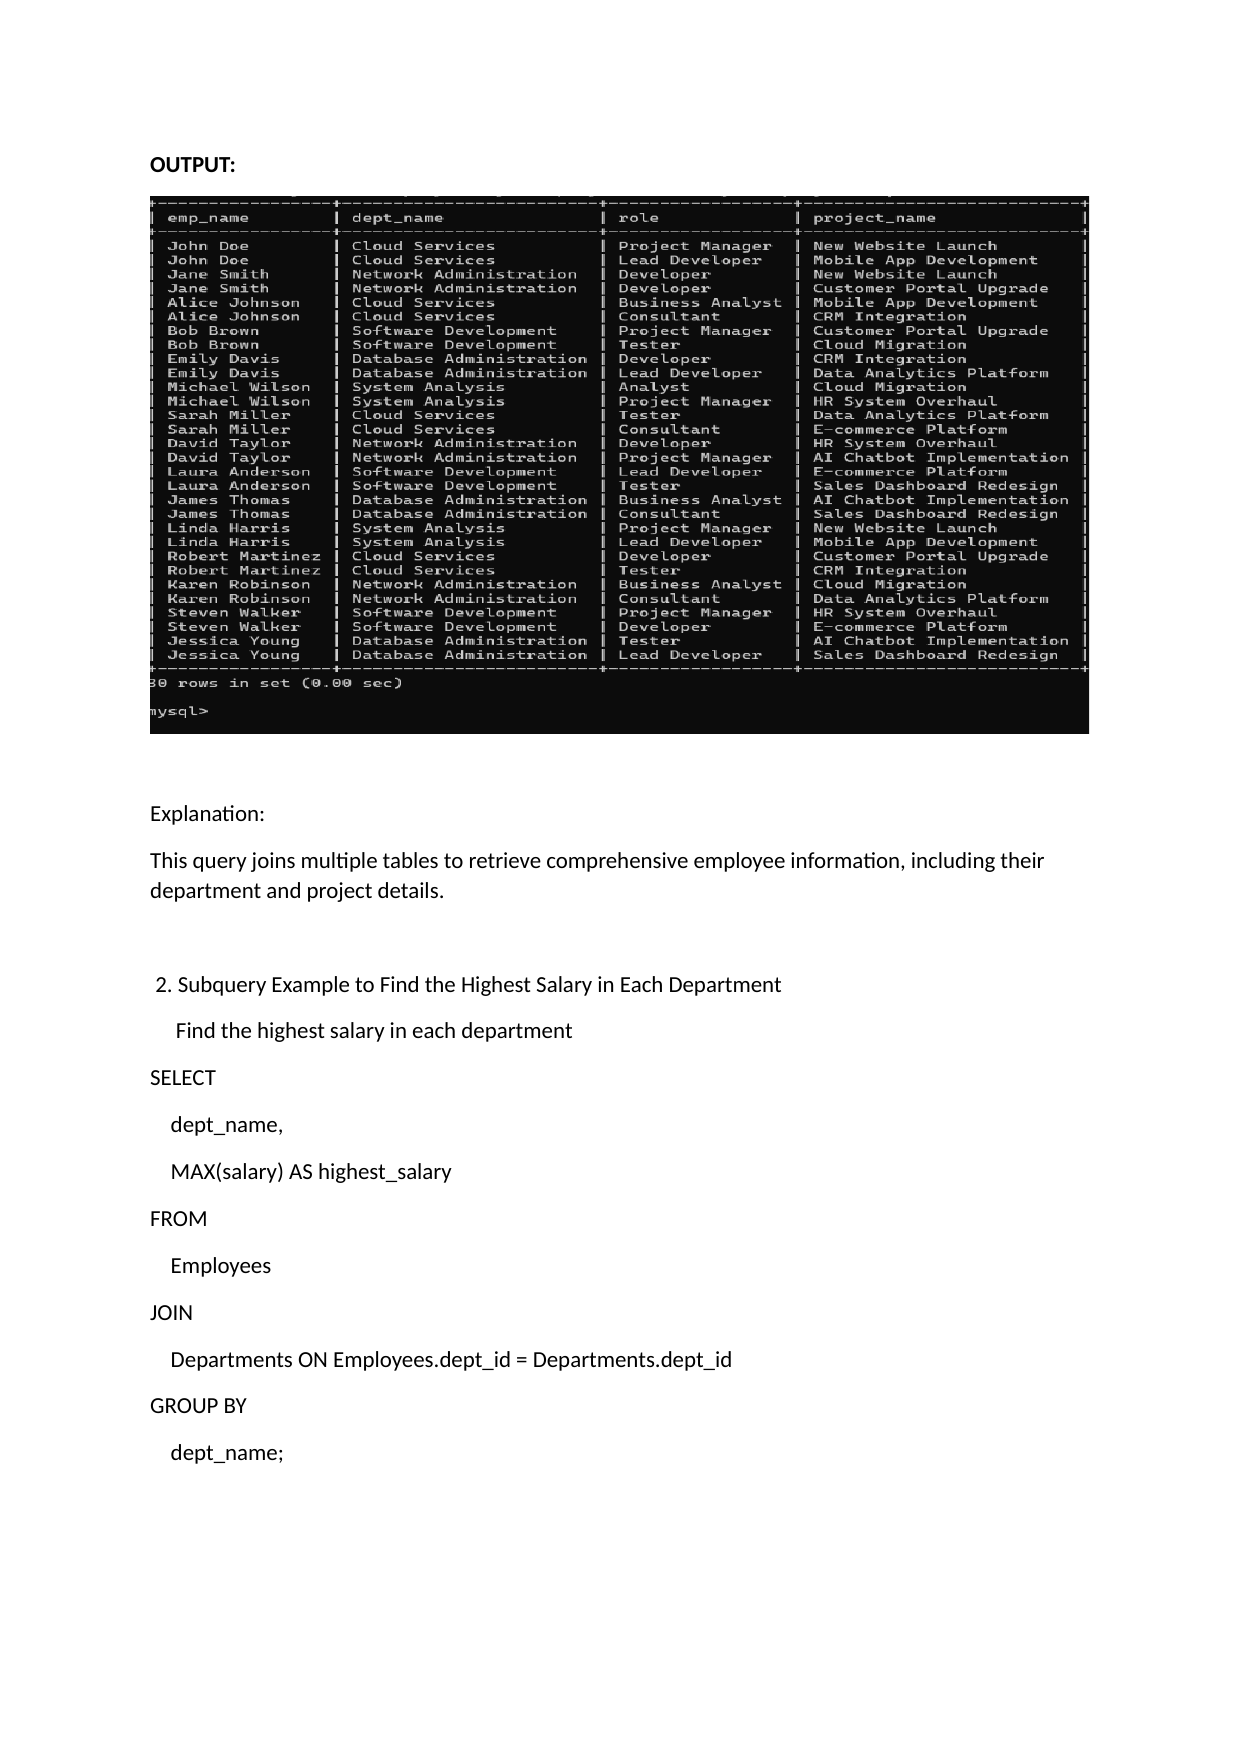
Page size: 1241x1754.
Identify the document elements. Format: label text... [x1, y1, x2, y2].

text MAX(salary) AS highest_salary [150, 1157, 1090, 1185]
text Find the highest salary in each department [150, 1017, 1090, 1045]
text SELECT [150, 1063, 1090, 1092]
text FROM [150, 1204, 1090, 1232]
text This query joins multiple tables to retrieve comprehensive employee information, including their department and project details. [150, 846, 1090, 904]
text Employees [150, 1251, 1090, 1279]
text dept_name, [150, 1110, 1090, 1138]
picture [150, 196, 1090, 734]
text OUTPUT: [150, 150, 1090, 178]
text GROUP BY [150, 1392, 1090, 1420]
text Departments ON Employees.dept_id = Departments.dept_id [150, 1345, 1090, 1373]
text Explanation: [150, 799, 1090, 827]
text JOIN [150, 1298, 1090, 1326]
text dept_name; [150, 1438, 1090, 1467]
text 2. Subquery Example to Find the Highest Salary in Each Department [150, 970, 1090, 998]
